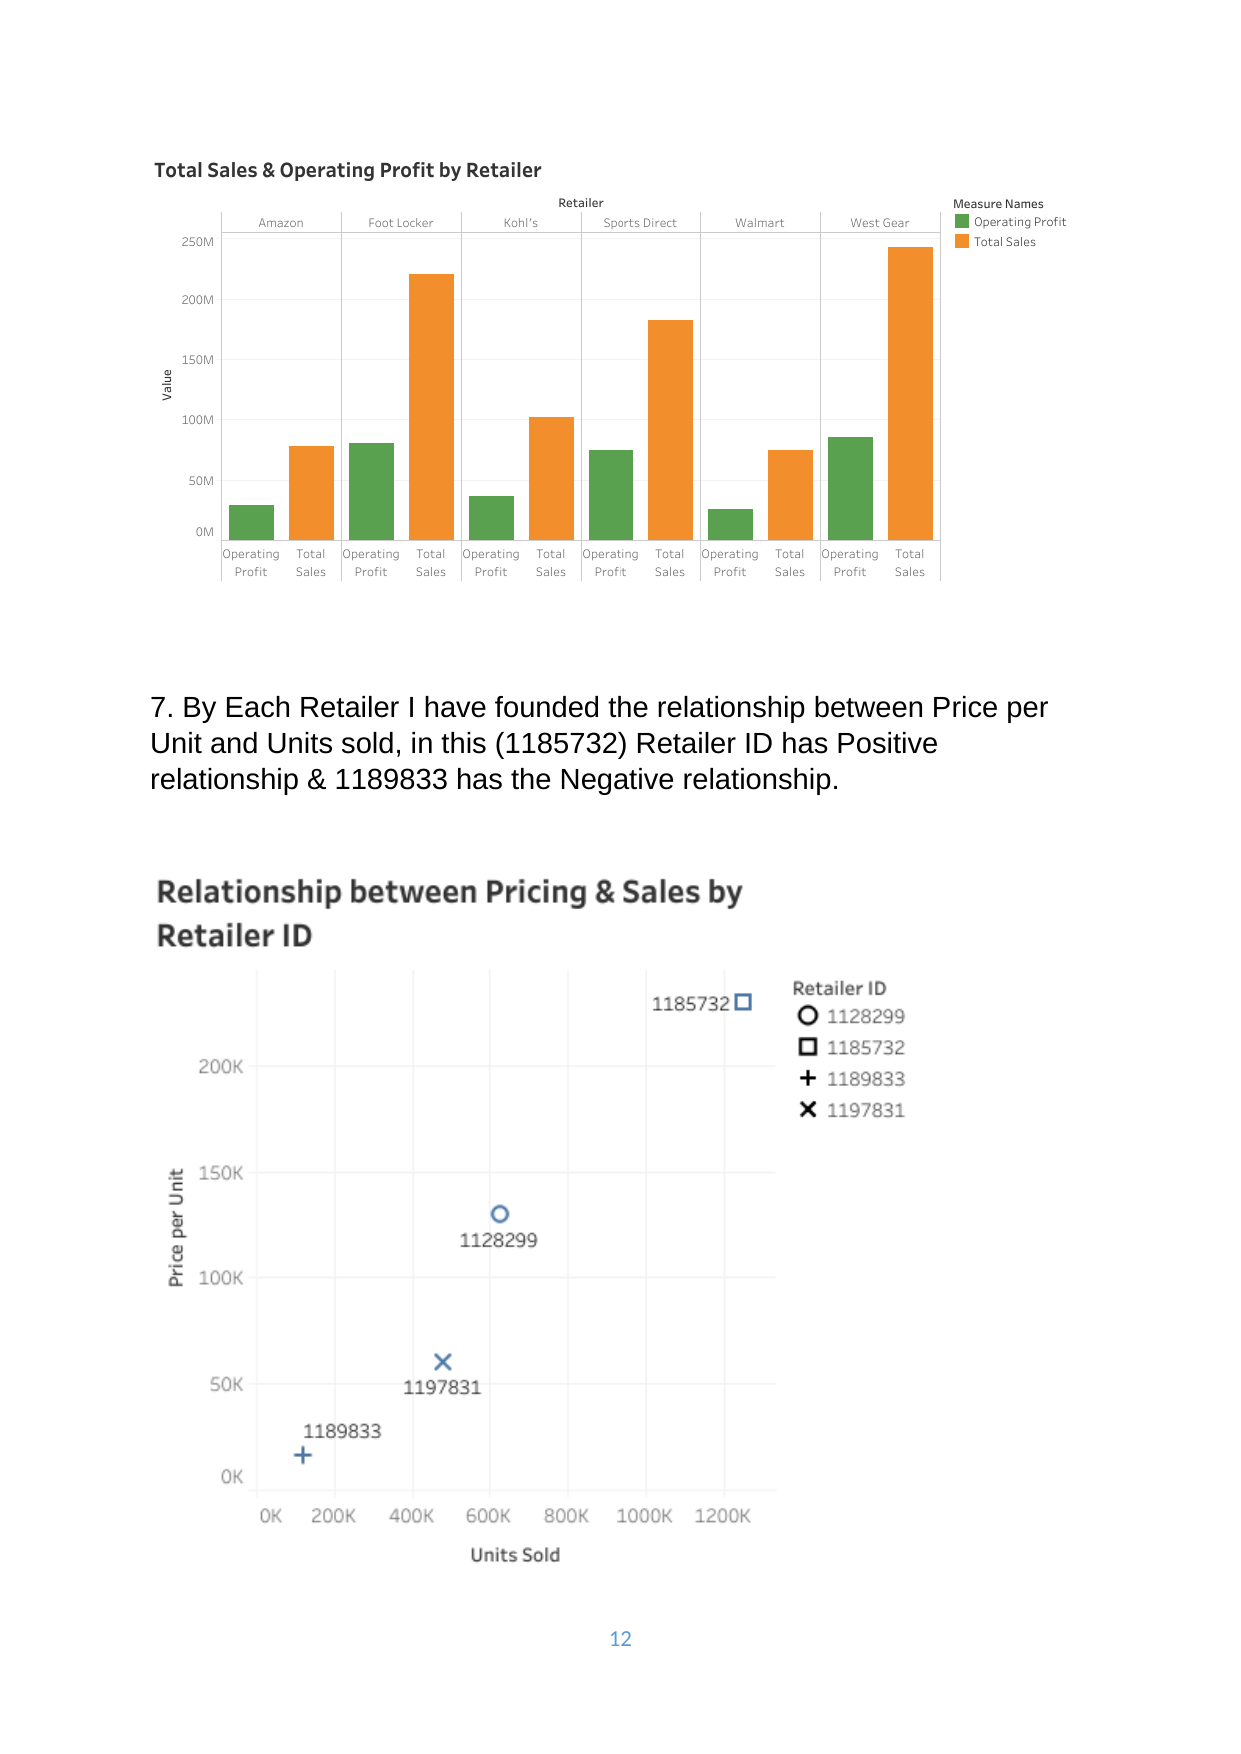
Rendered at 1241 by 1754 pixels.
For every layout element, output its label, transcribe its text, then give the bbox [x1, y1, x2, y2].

picture [150, 860, 1010, 1579]
picture [150, 150, 1091, 581]
text 7. By Each Retailer I have founded the relationship between Price per Unit and Units sold, in this (1185732) Retailer ID has Positive relationship & 1189833 has the Negative relationship. [150, 690, 1090, 796]
